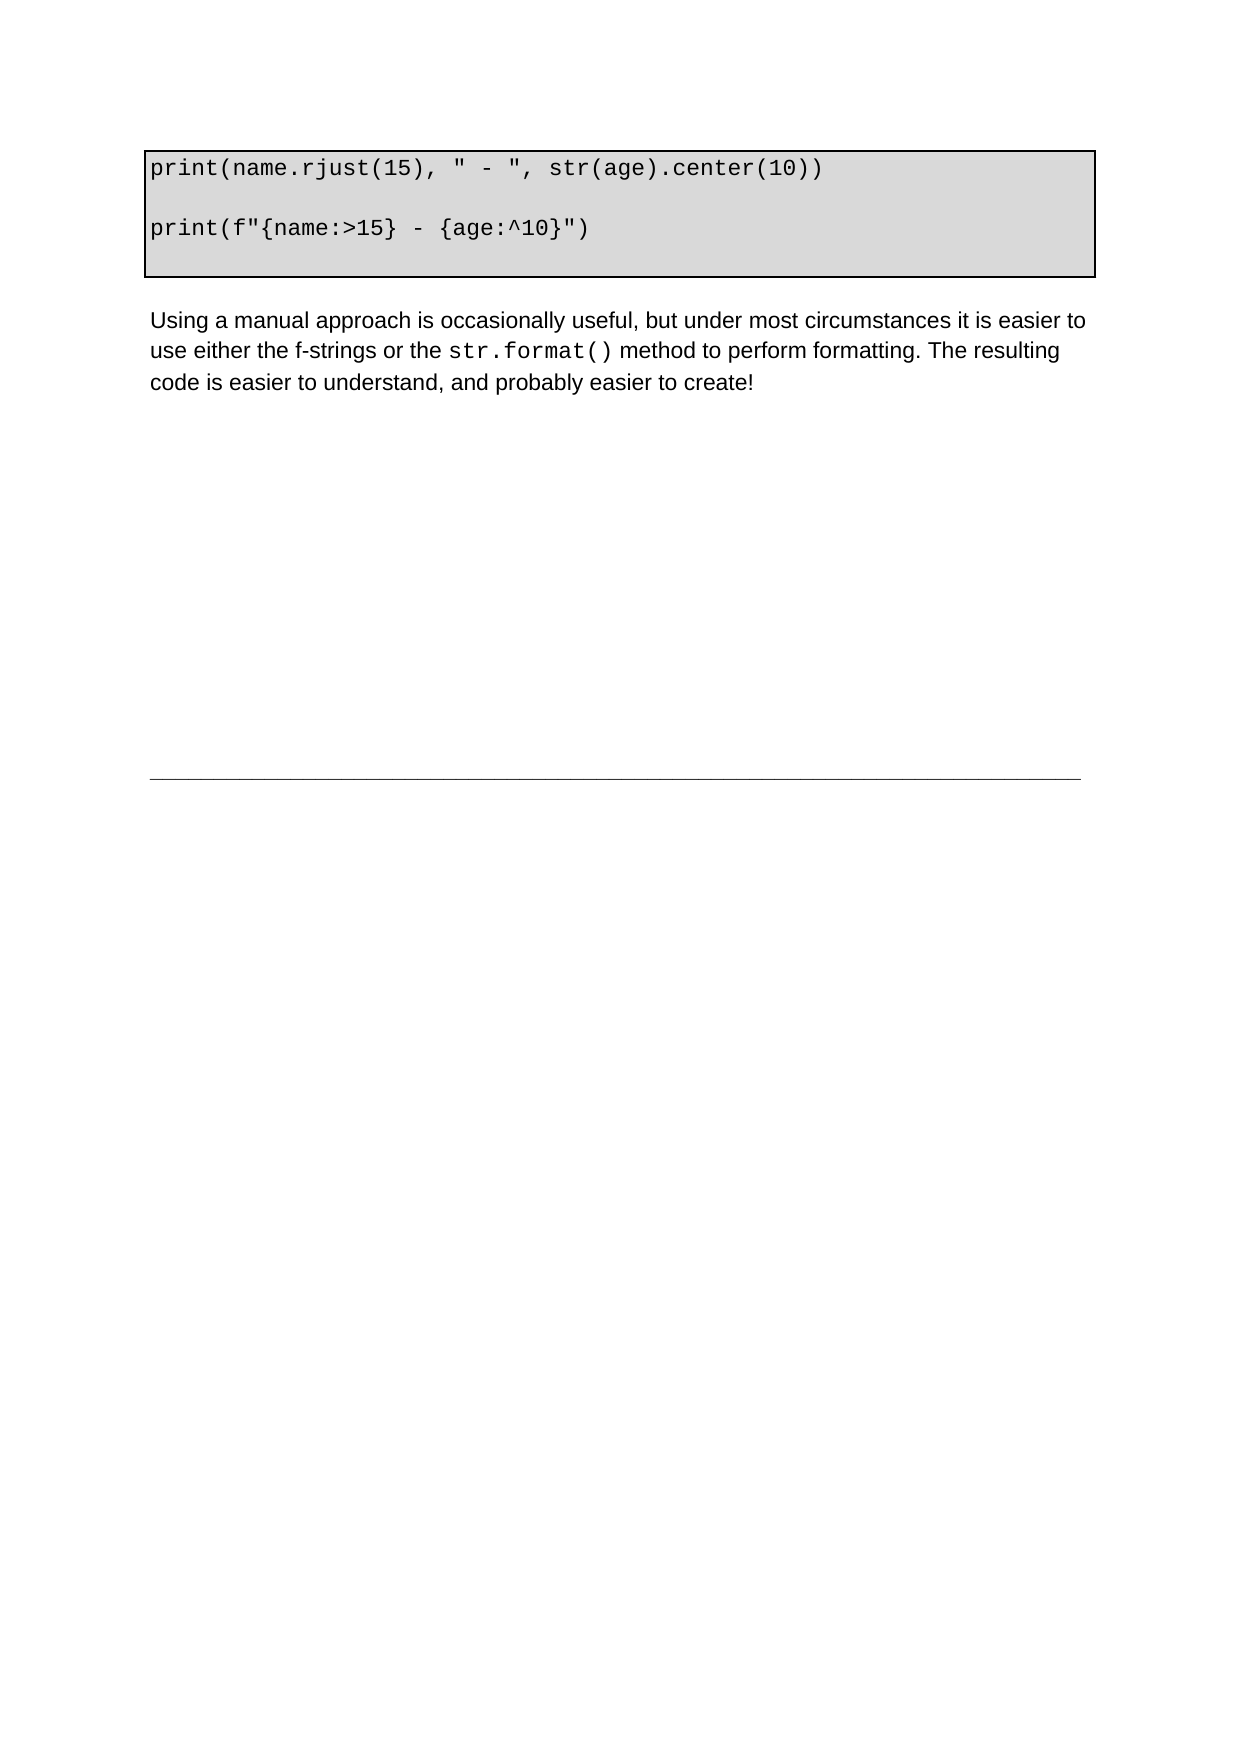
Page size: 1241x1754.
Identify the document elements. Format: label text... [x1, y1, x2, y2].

text print(name.rjust(15), " - ", str(age).center(10)) [146, 152, 1094, 180]
text Using a manual approach is occasionally useful, but under most circumstances it is easier to use either the f-strings or the str.format() method to perform formatting. The resulting code is easier to understand, and probably easier to create! [150, 307, 1090, 395]
text _________________________________________________________________________ [150, 756, 1090, 782]
text print(f"{name:>15} - {age:^10}") [146, 209, 1094, 239]
